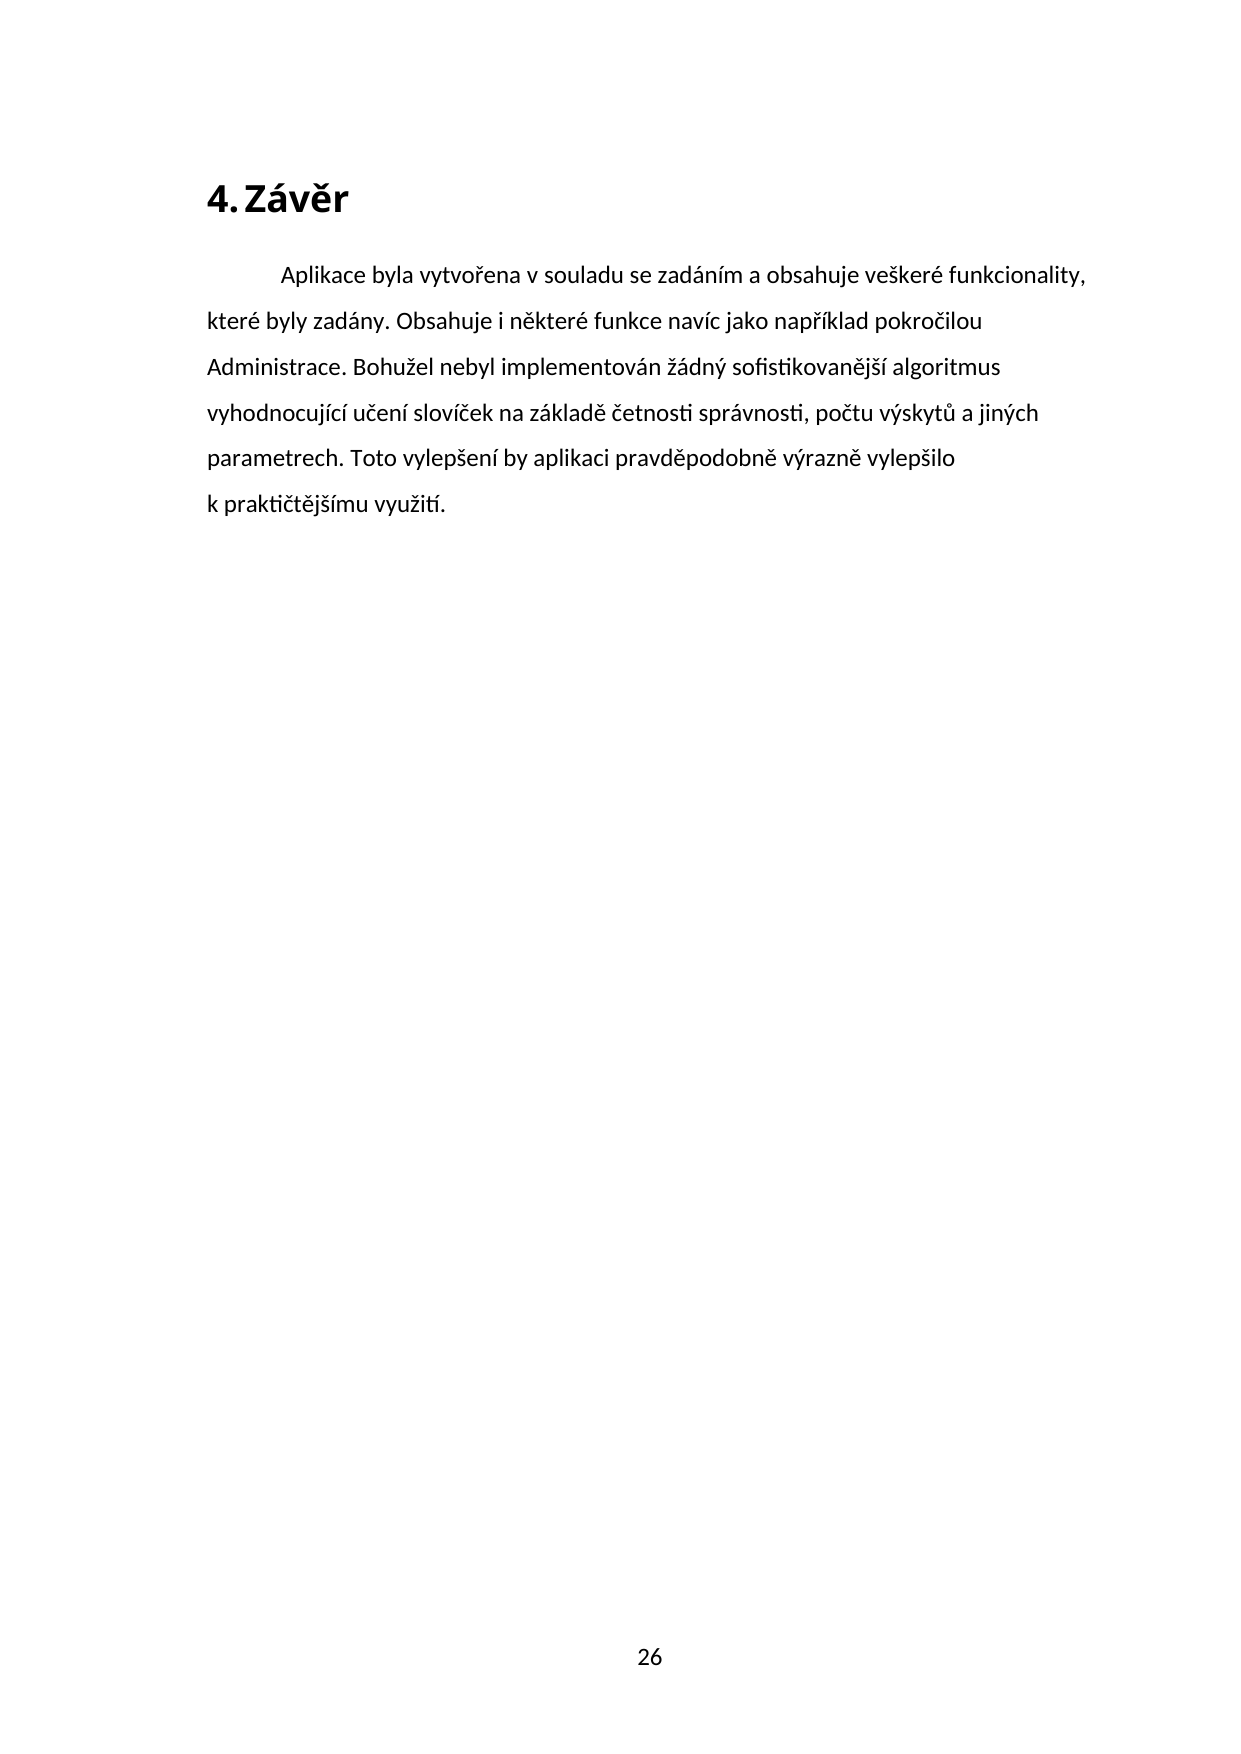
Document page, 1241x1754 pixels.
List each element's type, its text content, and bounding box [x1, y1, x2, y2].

text Závěr [207, 173, 1092, 224]
text Aplikace byla vytvořena v souladu se zadáním a obsahuje veškeré funkcionality, které byly zadány. Obsahuje i některé funkce navíc jako například pokročilou Administrace. Bohužel nebyl implementován žádný sofistikovanější algoritmus vyhodnocující učení slovíček na základě četnosti správnosti, počtu výskytů a jiných parametrech. Toto vylepšení by aplikaci pravděpodobně výrazně vylepšilo k praktičtějšímu využití. [207, 260, 1092, 519]
